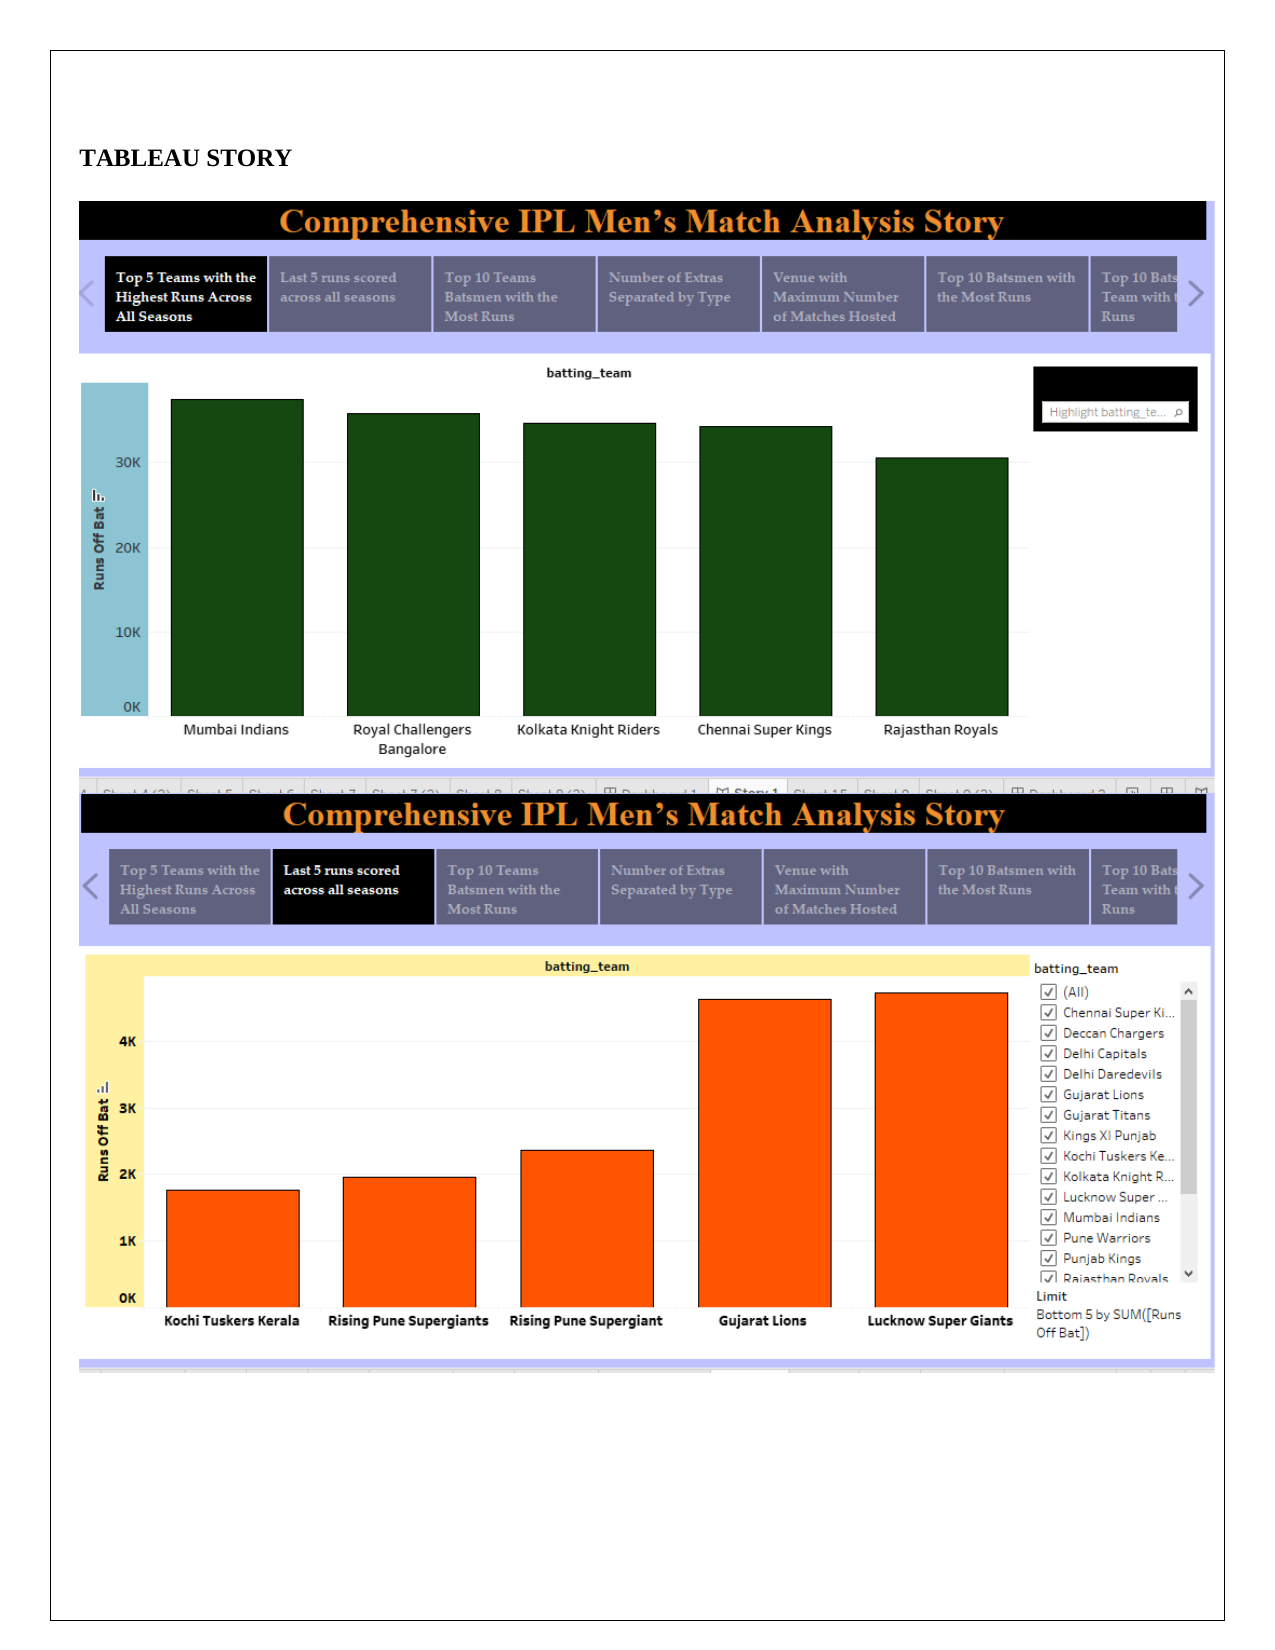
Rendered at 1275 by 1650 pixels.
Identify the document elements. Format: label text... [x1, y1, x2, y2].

text TABLEAU STORY [79, 143, 1214, 171]
picture [79, 201, 1215, 1373]
